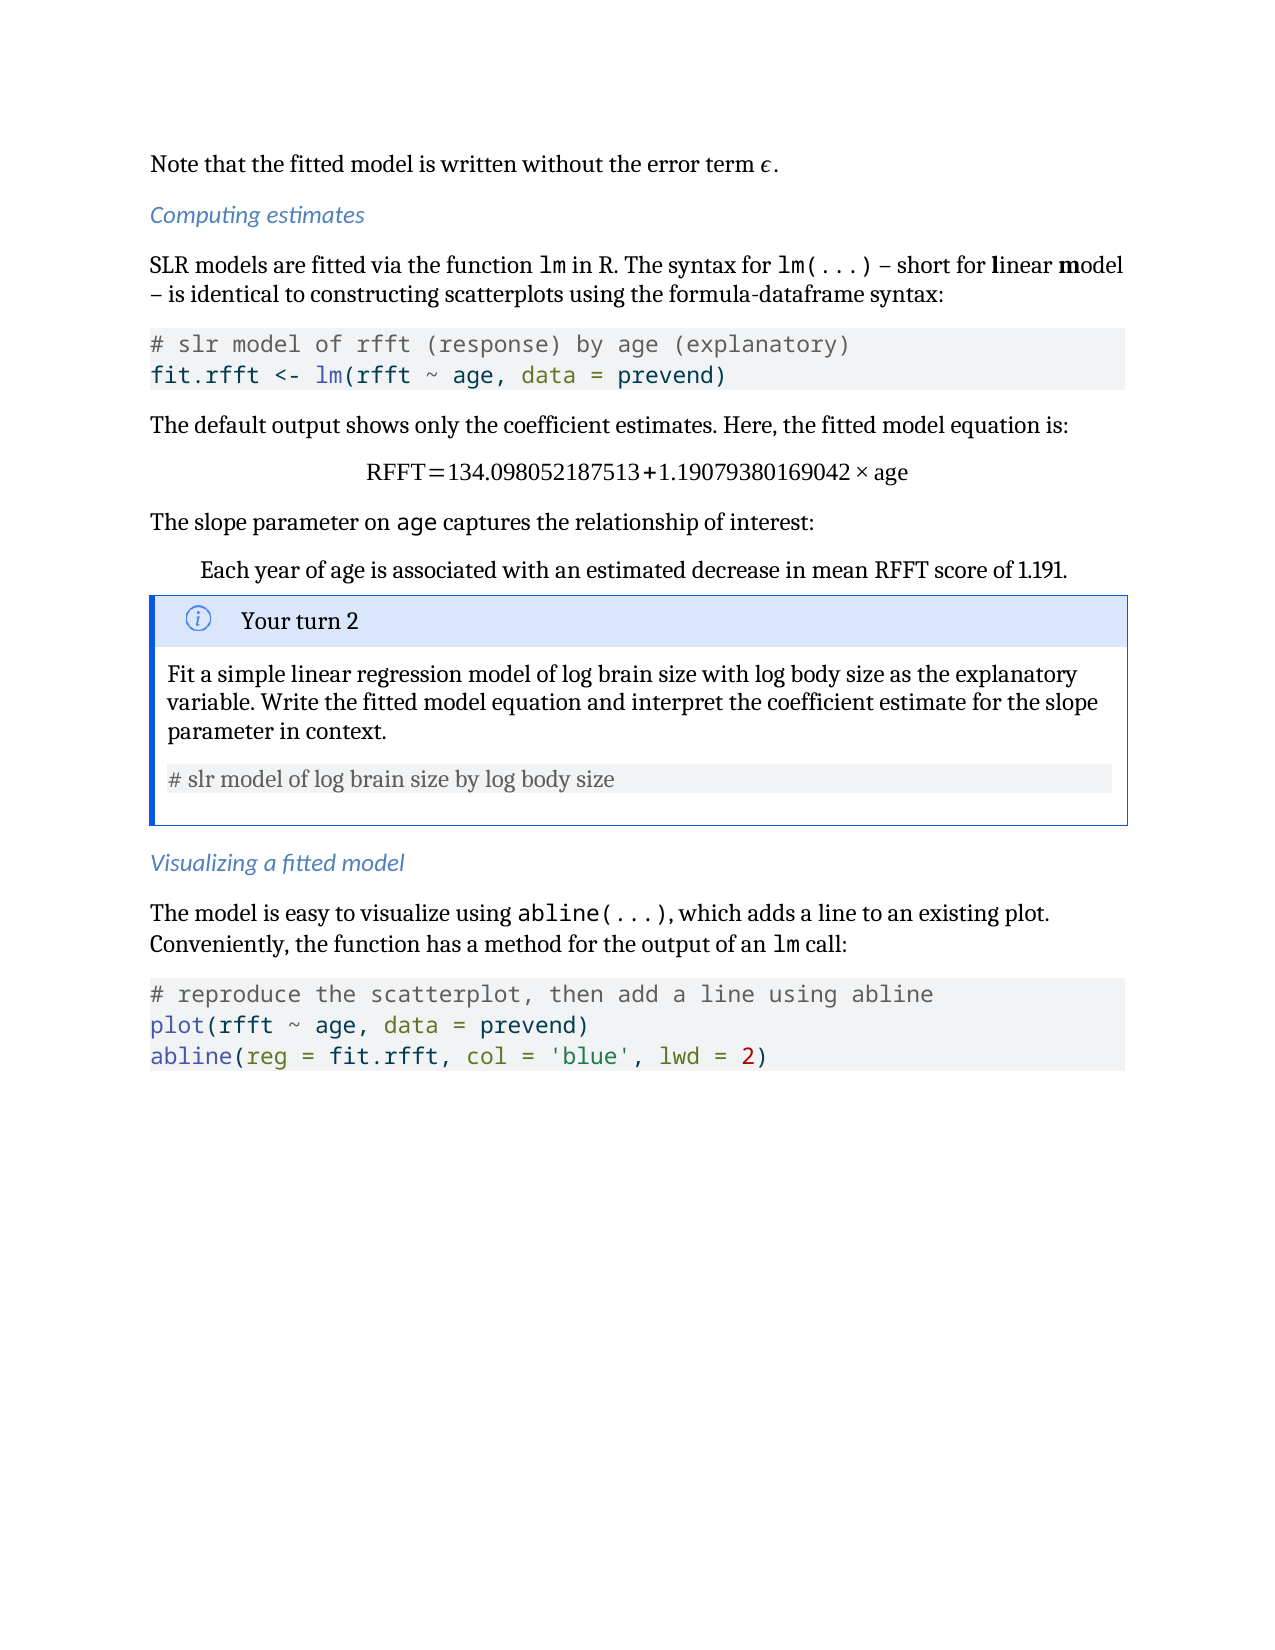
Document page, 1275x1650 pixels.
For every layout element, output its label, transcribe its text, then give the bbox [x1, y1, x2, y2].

text SLR models are fitted via the function lm in R. The syntax for lm(...) – short for linear model – is identical to constructing scatterplots using the formula-dataframe syntax: [150, 249, 1125, 309]
text # reproduce the scatterplot, then add a line using abline plot(rfft ~ age, data = prevend) abline(reg = fit.rfft, col = 'blue', lwd = 2) [590, 978, 1125, 1071]
text # slr model of rfft (response) by age (explanatory) fit.rfft <- lm(rfft ~ age, data = prevend) [727, 328, 1125, 390]
subtitle Computing estimates [150, 199, 1125, 230]
text The model is easy to visualize using abline(...), which adds a line to an existing plot. Conveniently, the function has a method for the output of an lm call: [150, 896, 1125, 959]
text Note that the fitted model is written without the error term . [150, 150, 1125, 179]
text Each year of age is associated with an estimated decrease in mean RFFT score of 1.191. [200, 556, 1075, 585]
text The slope parameter on age captures the relationship of interest: [150, 506, 1125, 537]
table_header Your turn 2 [155, 596, 1127, 647]
subtitle Visualizing a fitted model [150, 847, 1125, 878]
text The default output shows only the coefficient estimates. Here, the fitted model equation is: [150, 411, 1125, 440]
table_cell Fit a simple linear regression model of log brain size with log body size as the explanatory variable. Write the fitted model equation and interpret the coefficient estimate for the slope parameter in context. # slr model of log brain size by log body size [155, 647, 1127, 825]
picture [186, 605, 211, 631]
